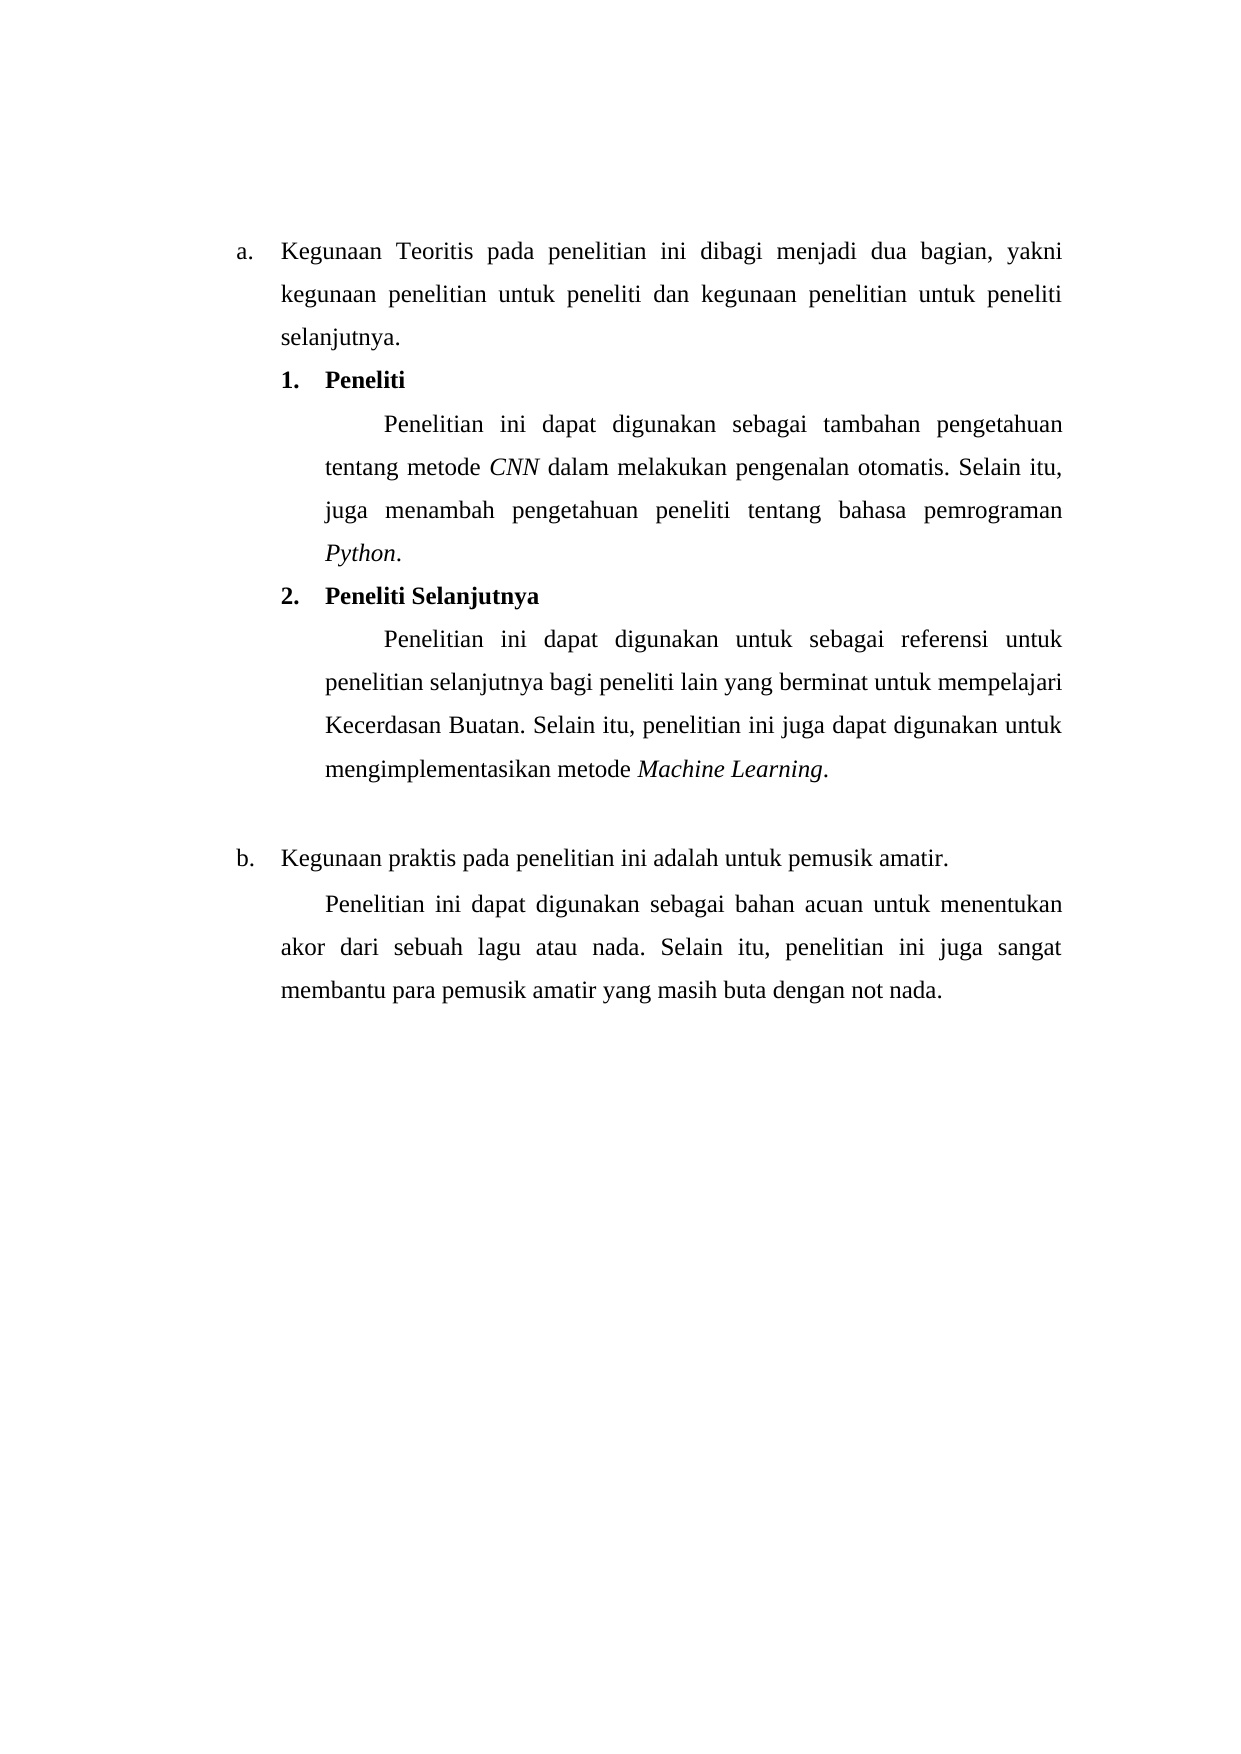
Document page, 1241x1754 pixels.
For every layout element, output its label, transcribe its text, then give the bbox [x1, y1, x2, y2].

list Kegunaan Teoritis pada penelitian ini dibagi menjadi dua bagian, yakni kegunaan penelitian untuk peneliti dan kegunaan penelitian untuk peneliti selanjutnya. [236, 236, 1063, 351]
list Kegunaan praktis pada penelitian ini adalah untuk pemusik amatir. [236, 843, 1063, 872]
text Penelitian ini dapat digunakan sebagai tambahan pengetahuan tentang metode CNN dalam melakukan pengenalan otomatis. Selain itu, juga menambah pengetahuan peneliti tentang bahasa pemrograman Python. [325, 409, 1063, 567]
text Penelitian ini dapat digunakan untuk sebagai referensi untuk penelitian selanjutnya bagi peneliti lain yang berminat untuk mempelajari Kecerdasan Buatan. Selain itu, penelitian ini juga dapat digunakan untuk mengimplementasikan metode Machine Learning. [325, 624, 1063, 782]
list Peneliti [281, 366, 1063, 394]
text Penelitian ini dapat digunakan sebagai bahan acuan untuk menentukan akor dari sebuah lagu atau nada. Selain itu, penelitian ini juga sangat membantu para pemusik amatir yang masih buta dengan not nada. [281, 889, 1063, 1004]
list Peneliti Selanjutnya [281, 581, 1063, 610]
